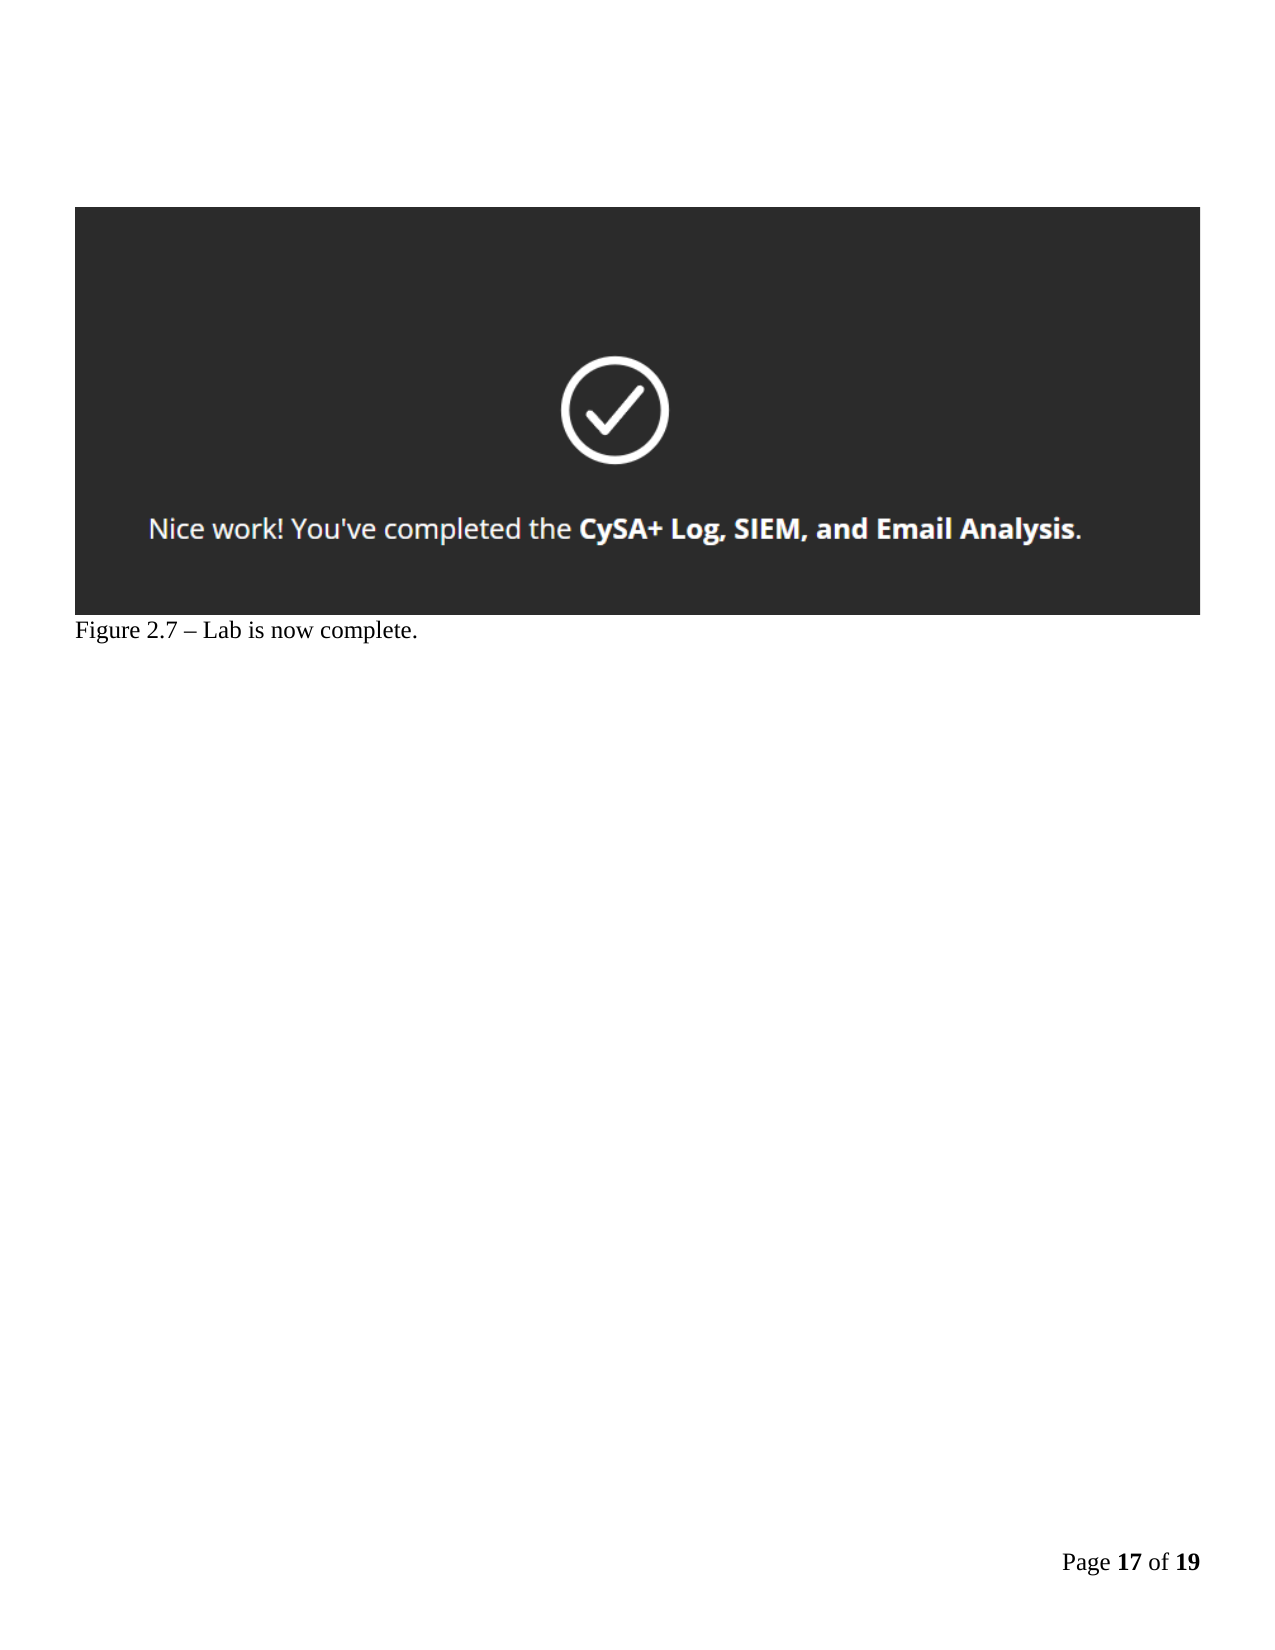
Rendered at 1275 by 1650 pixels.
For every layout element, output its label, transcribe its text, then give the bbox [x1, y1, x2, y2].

picture [75, 207, 1200, 615]
text Figure 2.7 – Lab is now complete. [75, 615, 1200, 644]
